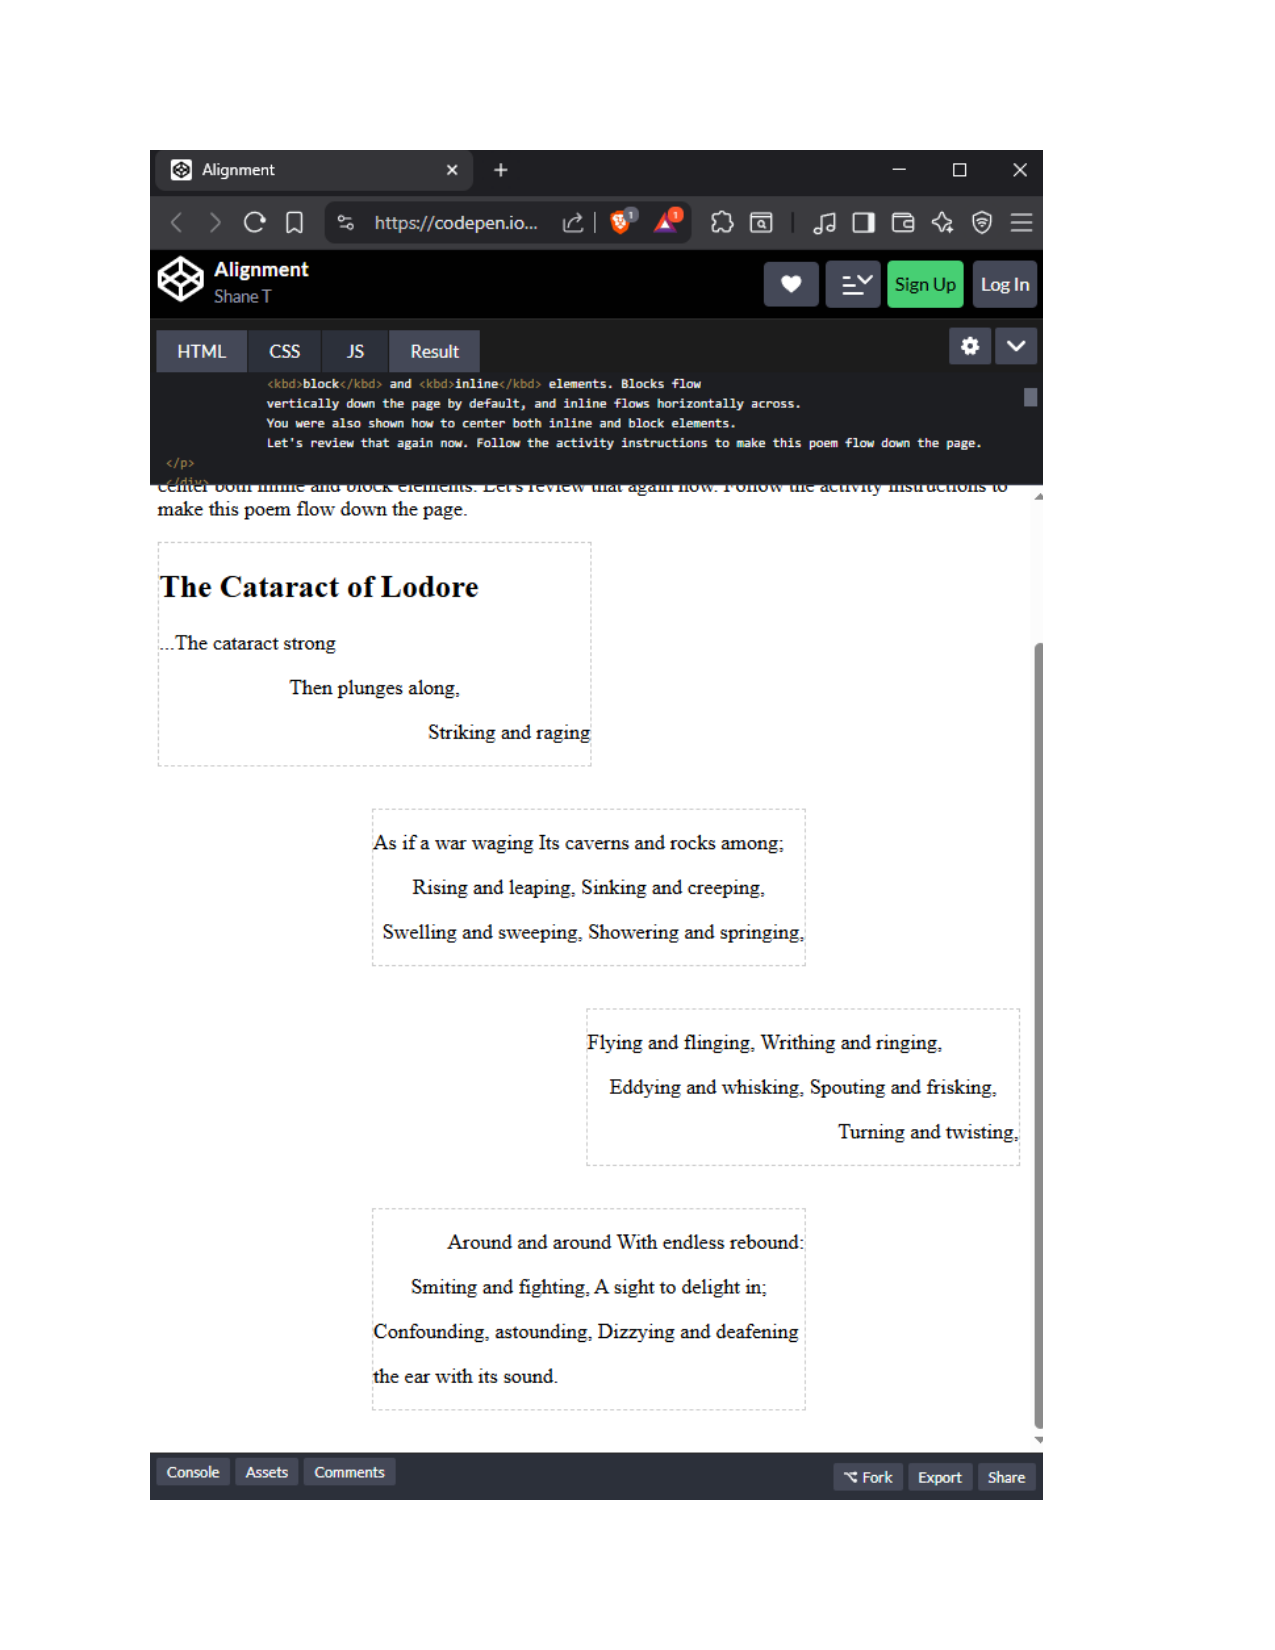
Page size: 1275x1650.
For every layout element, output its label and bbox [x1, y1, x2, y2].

picture [150, 150, 1043, 1500]
